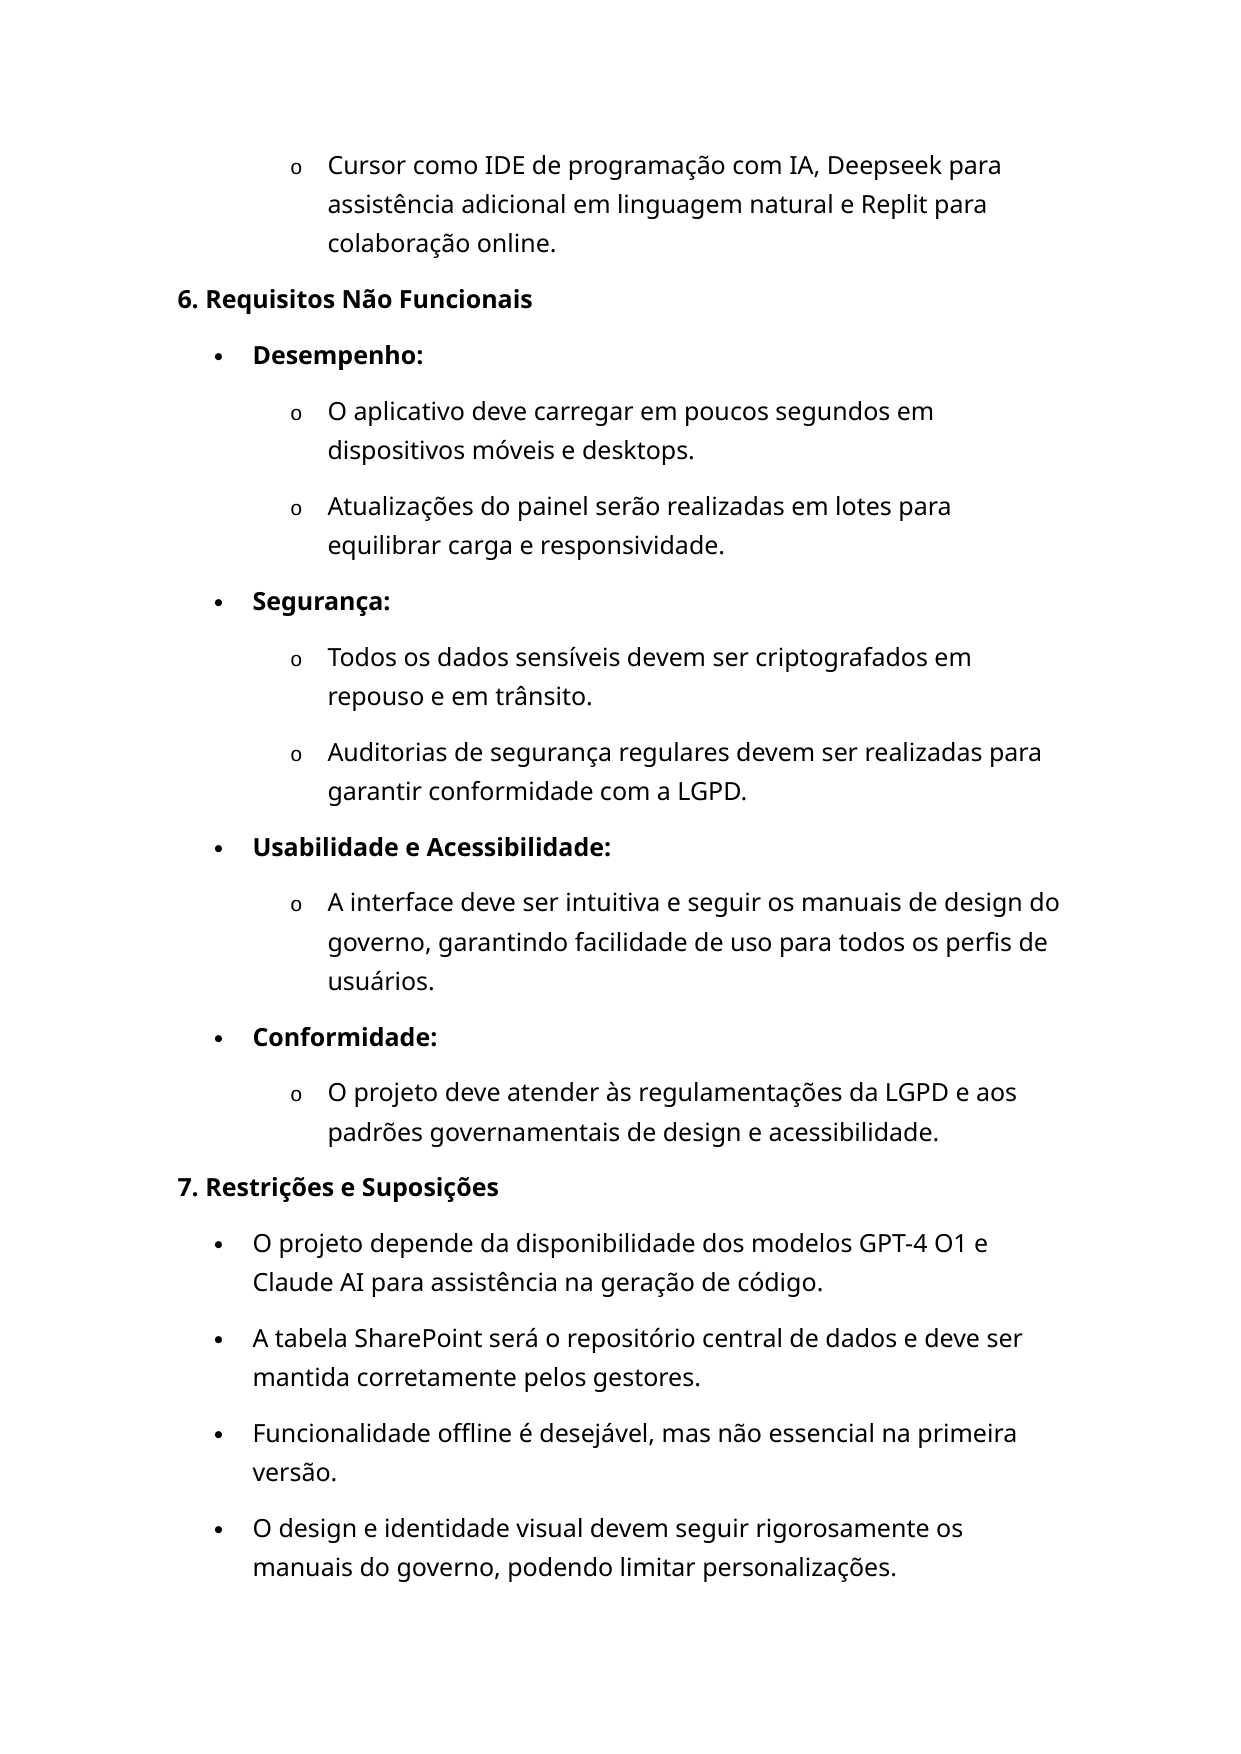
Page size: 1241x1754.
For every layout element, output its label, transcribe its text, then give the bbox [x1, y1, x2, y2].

list Segurança: [215, 583, 1063, 617]
list O aplicativo deve carregar em poucos segundos em dispositivos móveis e desktops. [290, 393, 1063, 467]
list O design e identidade visual devem seguir rigorosamente os manuais do governo, podendo limitar personalizações. [215, 1511, 1063, 1584]
list Atualizações do painel serão realizadas em lotes para equilibrar carga e responsividade. [290, 488, 1063, 562]
list Cursor como IDE de programação com IA, Deepseek para assistência adicional em linguagem natural e Replit para colaboração online. [290, 148, 1063, 260]
list A interface deve ser intuitiva e seguir os manuais de design do governo, garantindo facilidade de uso para todos os perfis de usuários. [290, 885, 1063, 997]
list Auditorias de segurança regulares devem ser realizadas para garantir conformidade com a LGPD. [290, 734, 1063, 807]
list A tabela SharePoint será o repositório central de dados e deve ser mantida corretamente pelos gestores. [215, 1321, 1063, 1394]
list Conformidade: [215, 1019, 1063, 1053]
list Usabilidade e Acessibilidade: [215, 829, 1063, 863]
text 7. Restrições e Suposições [177, 1170, 1063, 1204]
list Funcionalidade offline é desejável, mas não essencial na primeira versão. [215, 1416, 1063, 1489]
list Todos os dados sensíveis devem ser criptografados em repouso e em trânsito. [290, 639, 1063, 712]
text 6. Requisitos Não Funcionais [177, 282, 1063, 316]
list O projeto depende da disponibilidade dos modelos GPT-4 O1 e Claude AI para assistência na geração de código. [215, 1226, 1063, 1299]
list Desempenho: [215, 338, 1063, 372]
list O projeto deve atender às regulamentações da LGPD e aos padrões governamentais de design e acessibilidade. [290, 1075, 1063, 1148]
